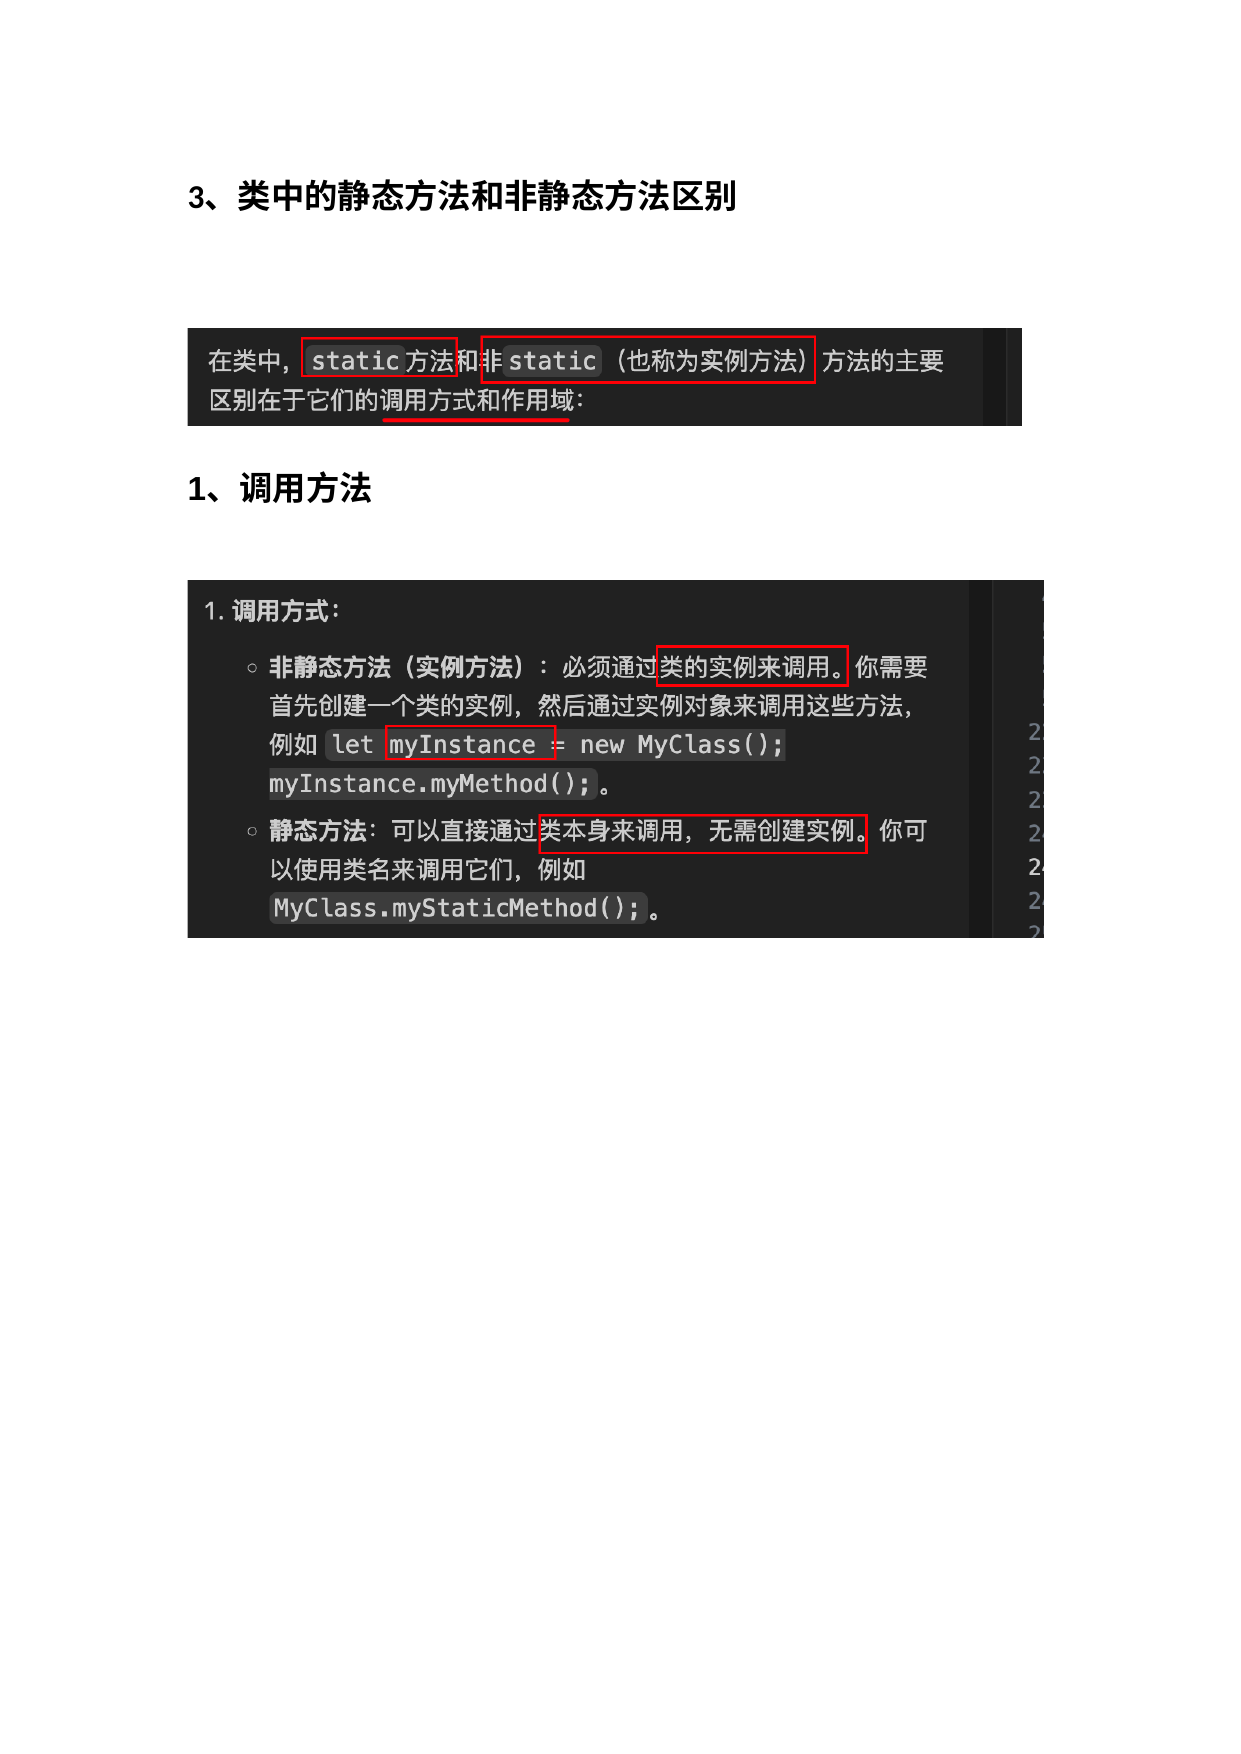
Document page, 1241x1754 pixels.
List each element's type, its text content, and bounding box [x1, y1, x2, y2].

picture [187, 580, 1044, 938]
subtitle 类中的静态方法和非静态方法区别 [187, 162, 1053, 227]
subtitle 调用方法 [187, 453, 1053, 518]
picture [187, 328, 1022, 426]
